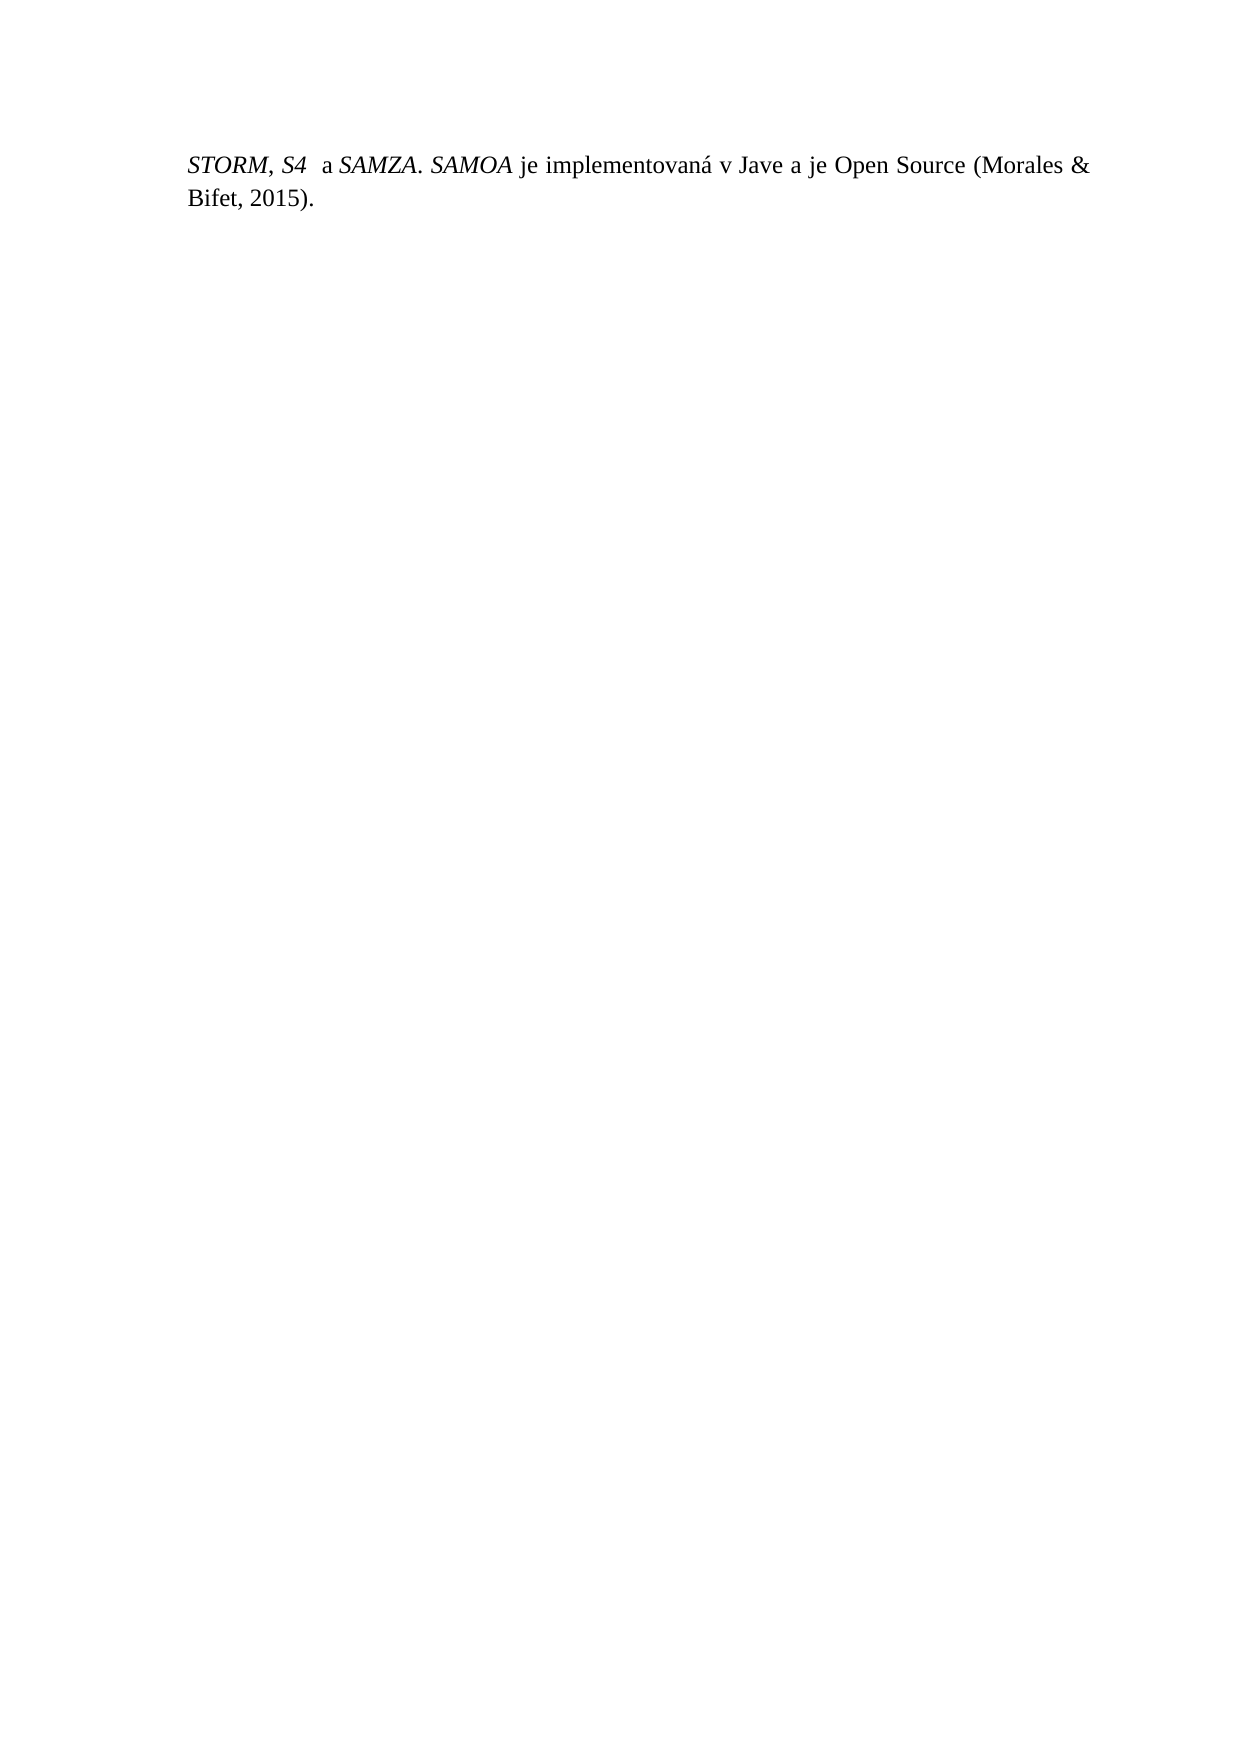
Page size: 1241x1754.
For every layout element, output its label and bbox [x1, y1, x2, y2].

text [187, 150, 1090, 212]
